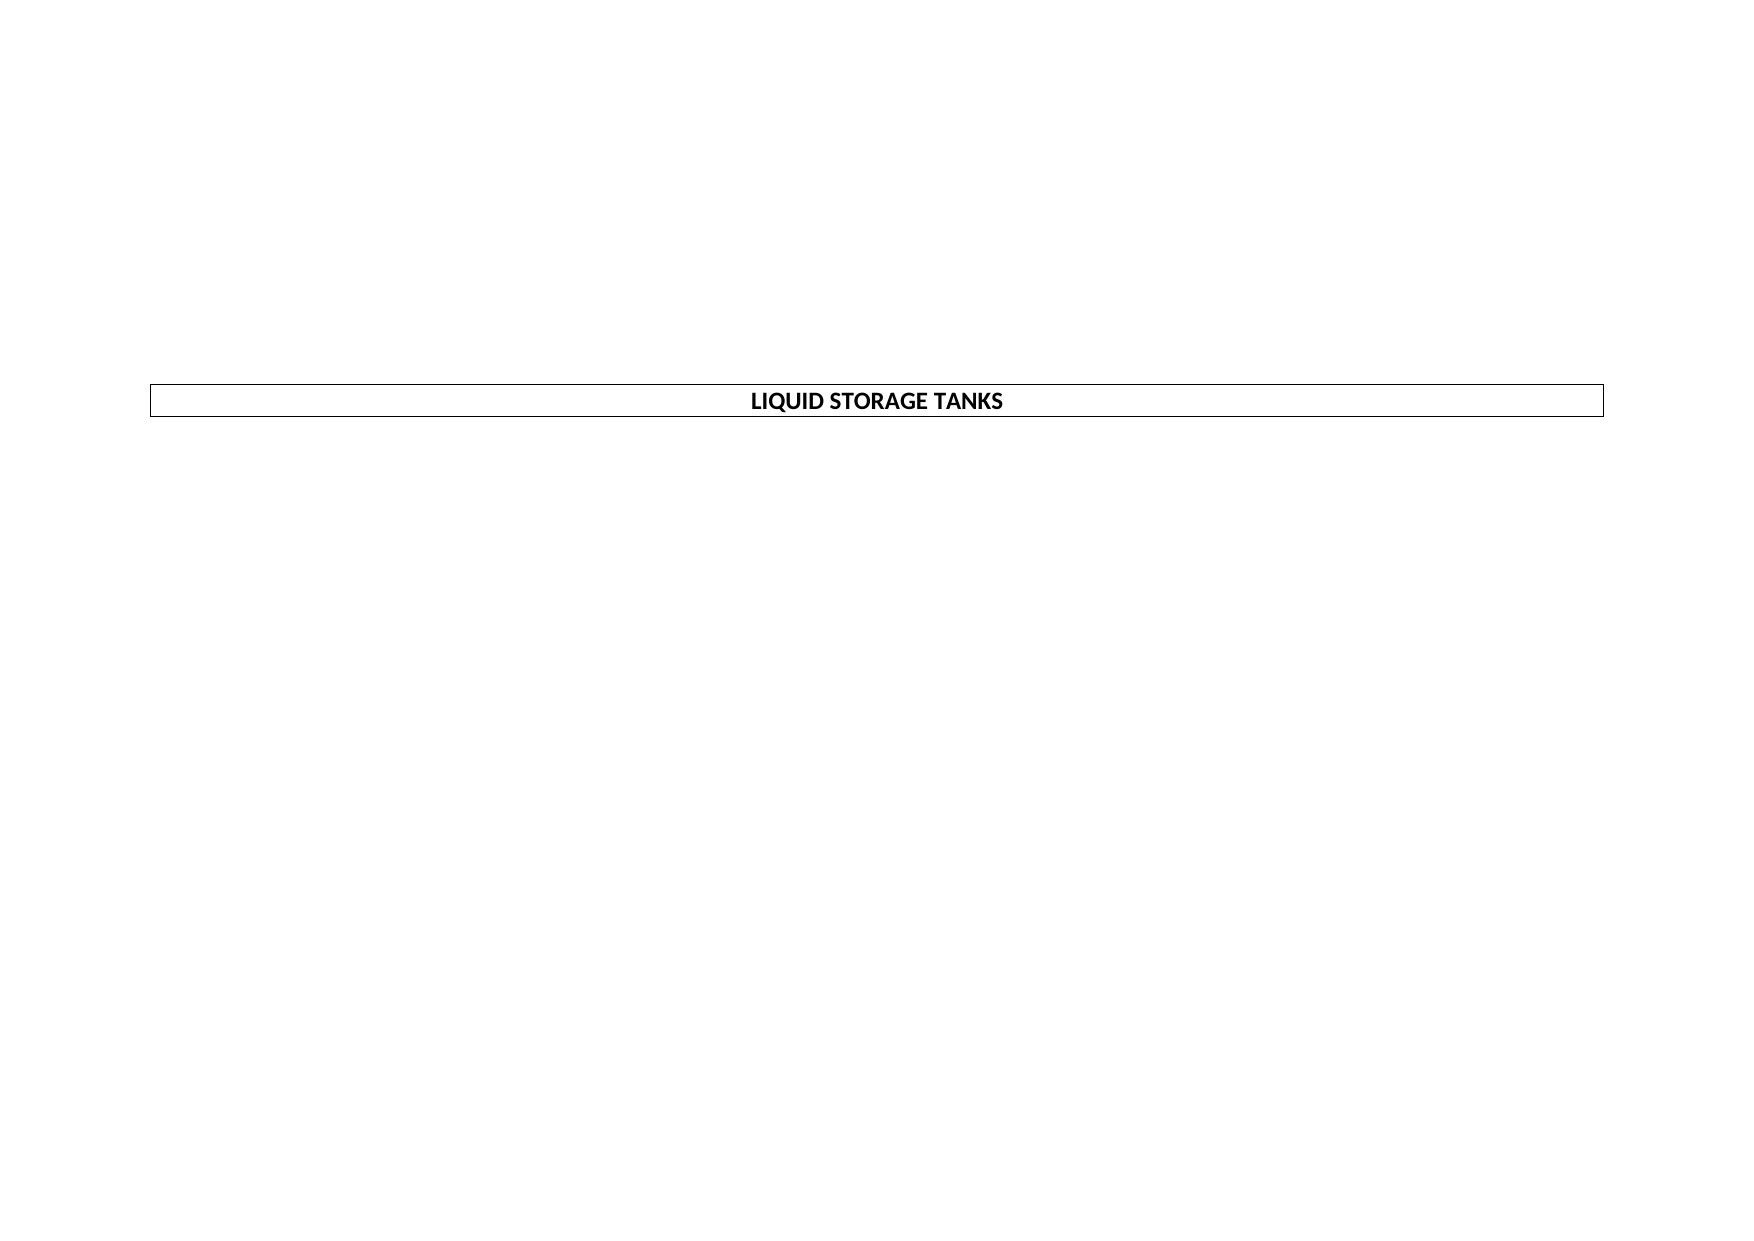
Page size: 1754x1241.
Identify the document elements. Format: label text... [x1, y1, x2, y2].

table_header LIQUID STORAGE TANKS [151, 385, 1603, 416]
